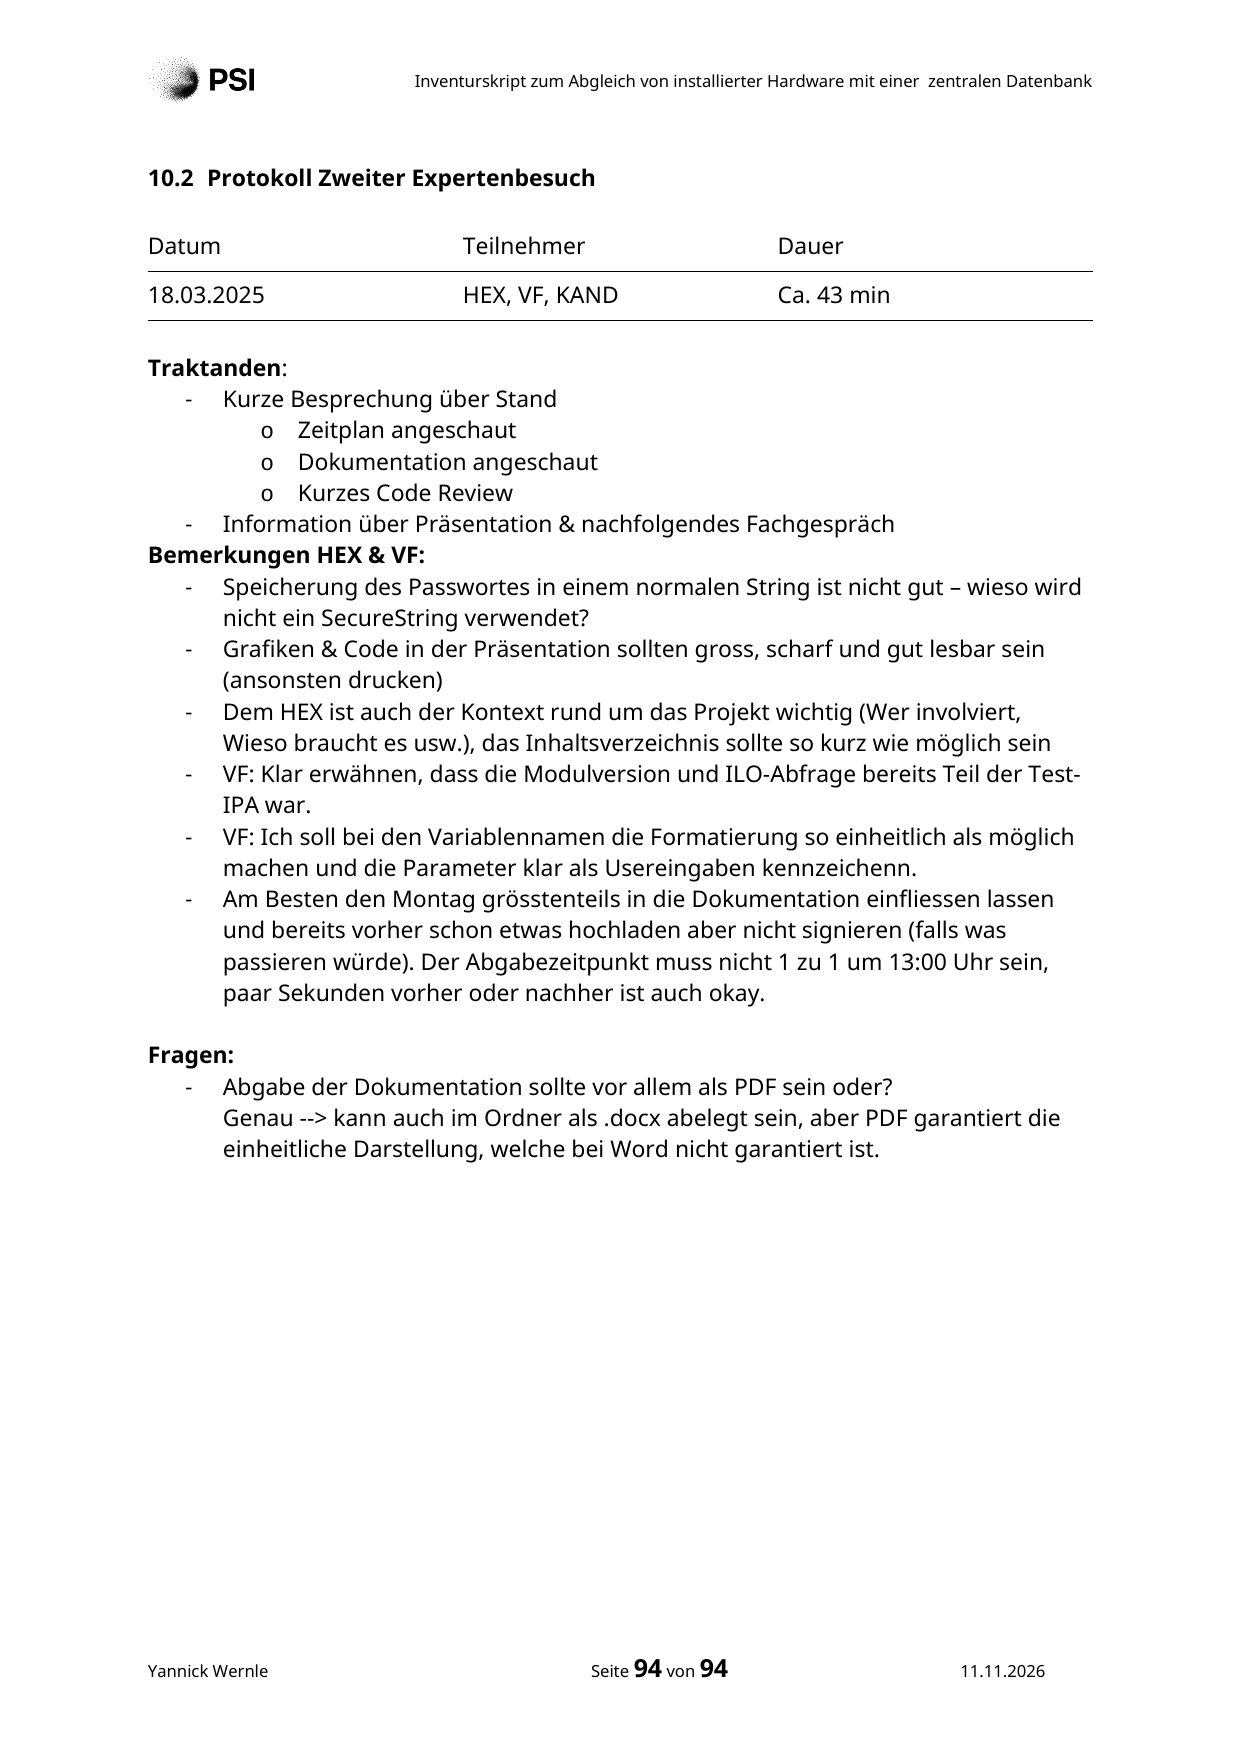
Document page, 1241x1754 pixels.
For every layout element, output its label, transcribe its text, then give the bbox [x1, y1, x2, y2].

list VF: Ich soll bei den Variablennamen die Formatierung so einheitlich als möglich machen und die Parameter klar als Usereingaben kennzeichenn. [185, 821, 1092, 883]
table_header Datum [148, 223, 463, 271]
list Kurzes Code Review [260, 477, 1092, 508]
table_cell 18.03.2025 [148, 272, 463, 320]
text Bemerkungen HEX & VF: [148, 539, 1092, 571]
text Protokoll Zweiter Expertenbesuch [148, 162, 1092, 193]
list Information über Präsentation & nachfolgendes Fachgespräch [185, 508, 1092, 539]
table_cell Ca. 43 min [778, 272, 1092, 320]
list Am Besten den Montag grösstenteils in die Dokumentation einfliessen lassen und bereits vorher schon etwas hochladen aber nicht signieren (falls was passieren würde). Der Abgabezeitpunkt muss nicht 1 zu 1 um 13:00 Uhr sein, paar Sekunden vorher oder nachher ist auch okay. [185, 883, 1092, 1008]
table_header Teilnehmer [463, 223, 777, 271]
text Fragen: [148, 1039, 1092, 1071]
list Speicherung des Passwortes in einem normalen String ist nicht gut – wieso wird nicht ein SecureString verwendet? [185, 571, 1092, 633]
text Traktanden: [148, 352, 1092, 383]
list Dem HEX ist auch der Kontext rund um das Projekt wichtig (Wer involviert, Wieso braucht es usw.), das Inhaltsverzeichnis sollte so kurz wie möglich sein [185, 696, 1092, 758]
list Kurze Besprechung über Stand [185, 383, 1092, 414]
table_header Dauer [778, 223, 1092, 271]
list Dokumentation angeschaut [260, 446, 1092, 477]
list Abgabe der Dokumentation sollte vor allem als PDF sein oder? Genau --> kann auch im Ordner als .docx abelegt sein, aber PDF garantiert die einheitliche Darstellung, welche bei Word nicht garantiert ist. [185, 1071, 1092, 1164]
list Zeitplan angeschaut [260, 414, 1092, 446]
list Grafiken & Code in der Präsentation sollten gross, scharf und gut lesbar sein (ansonsten drucken) [185, 633, 1092, 696]
list VF: Klar erwähnen, dass die Modulversion und ILO-Abfrage bereits Teil der Test-IPA war. [185, 758, 1092, 821]
picture [147, 47, 254, 113]
table_cell HEX, VF, KAND [463, 272, 777, 320]
